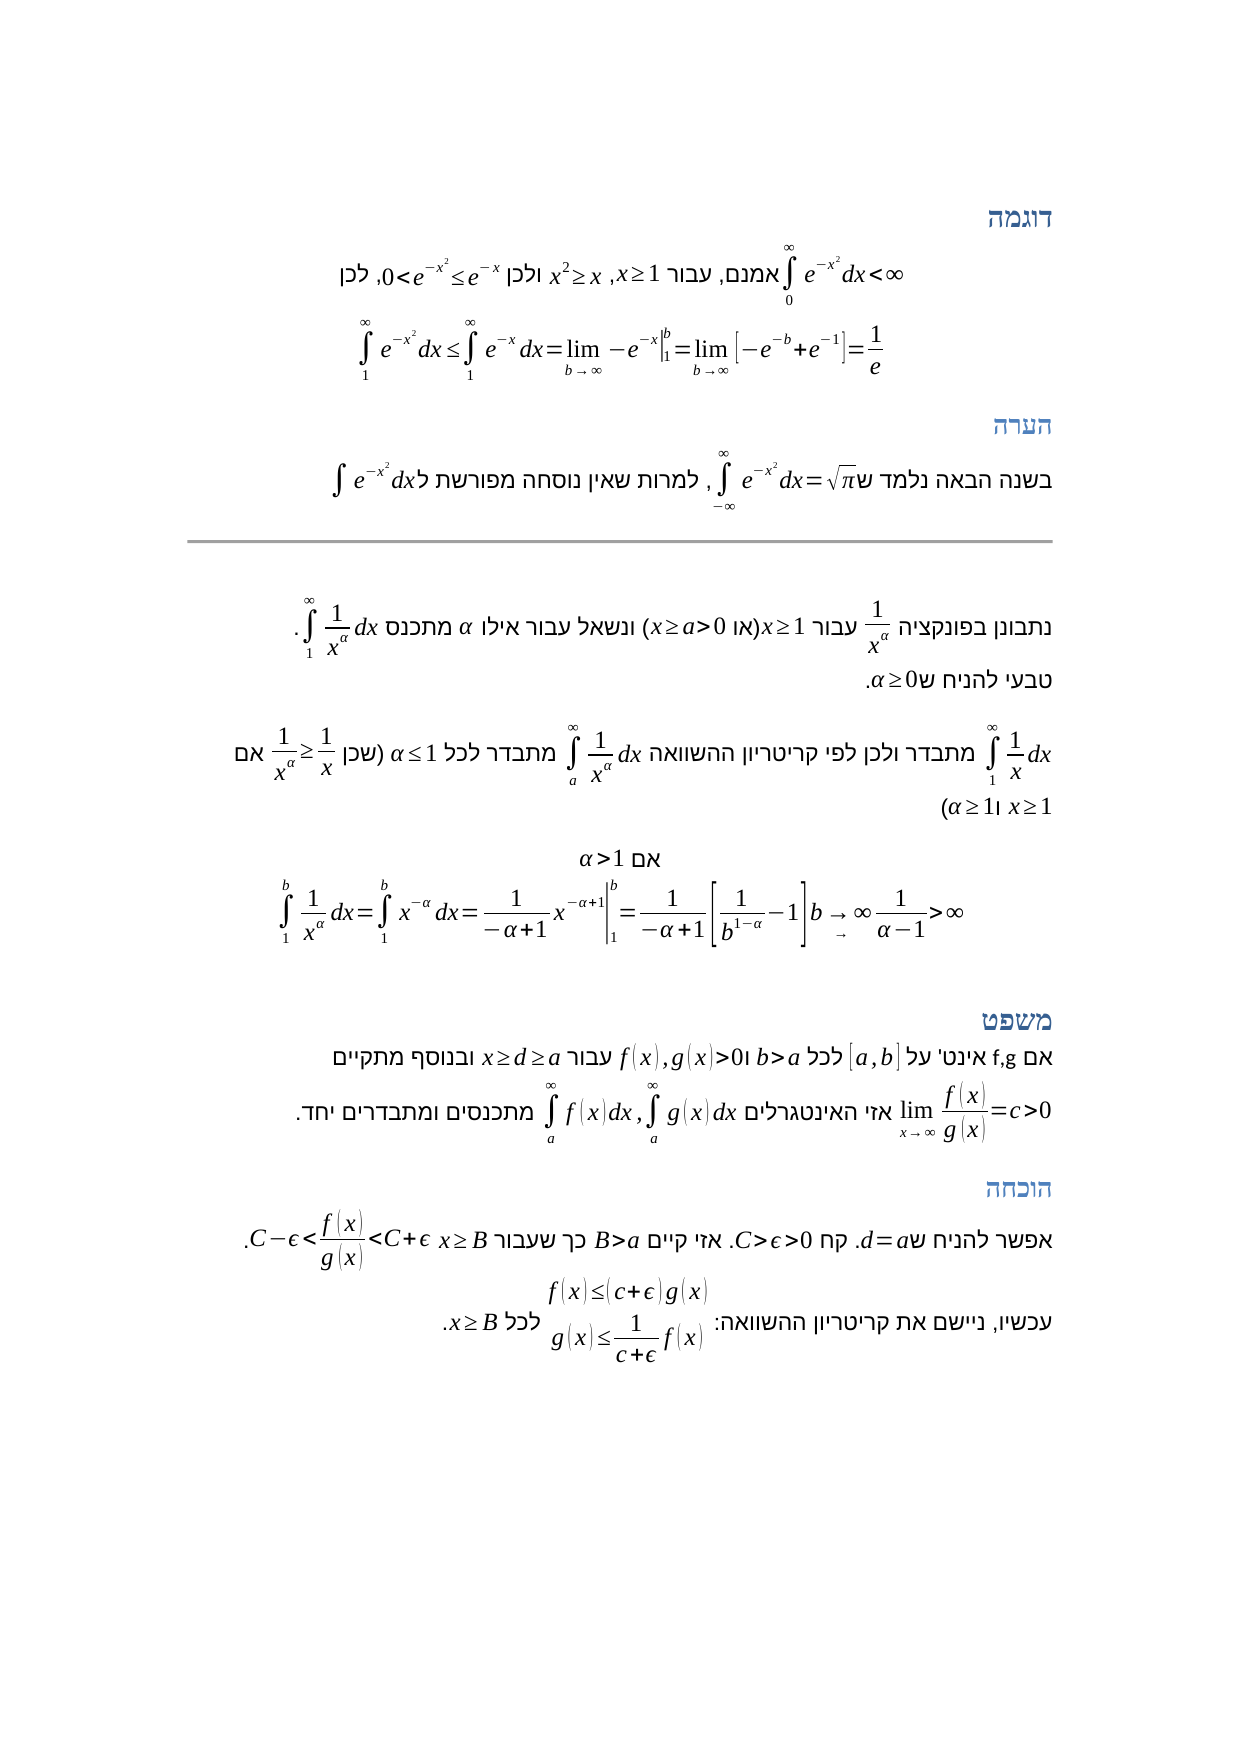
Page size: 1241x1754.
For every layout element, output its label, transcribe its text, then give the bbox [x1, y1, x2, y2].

subtitle הוכחה [187, 1172, 1053, 1203]
text נתבונן בפונקציה עבור (או ) ונשאל עבור אילו מתכנס . טבעי להניח ש. [187, 591, 1053, 693]
text אם f,g אינט' על לכל ו עבור ובנוסף מתקיים אזי האינטגרלים מתכנסים ומתבדרים יחד. [187, 1042, 1053, 1147]
text אפשר להניח ש. קח . אזי קיים כך שעבור . עכשיו, ניישם את קריטריון ההשוואה: לכל . [187, 1208, 1053, 1368]
subtitle דוגמה [187, 200, 1053, 233]
subtitle הערה [187, 409, 1053, 440]
text אמנם, עבור , ולכן , לכן [187, 238, 1053, 384]
text אם [187, 845, 1053, 949]
subtitle משפט [187, 1003, 1053, 1037]
text בשנה הבאה נלמד ש, למרות שאין נוסחה מפורשת ל [187, 444, 1053, 515]
text מתבדר ולכן לפי קריטריון ההשוואה מתבדר לכל (שכן אם ו) [187, 718, 1053, 820]
